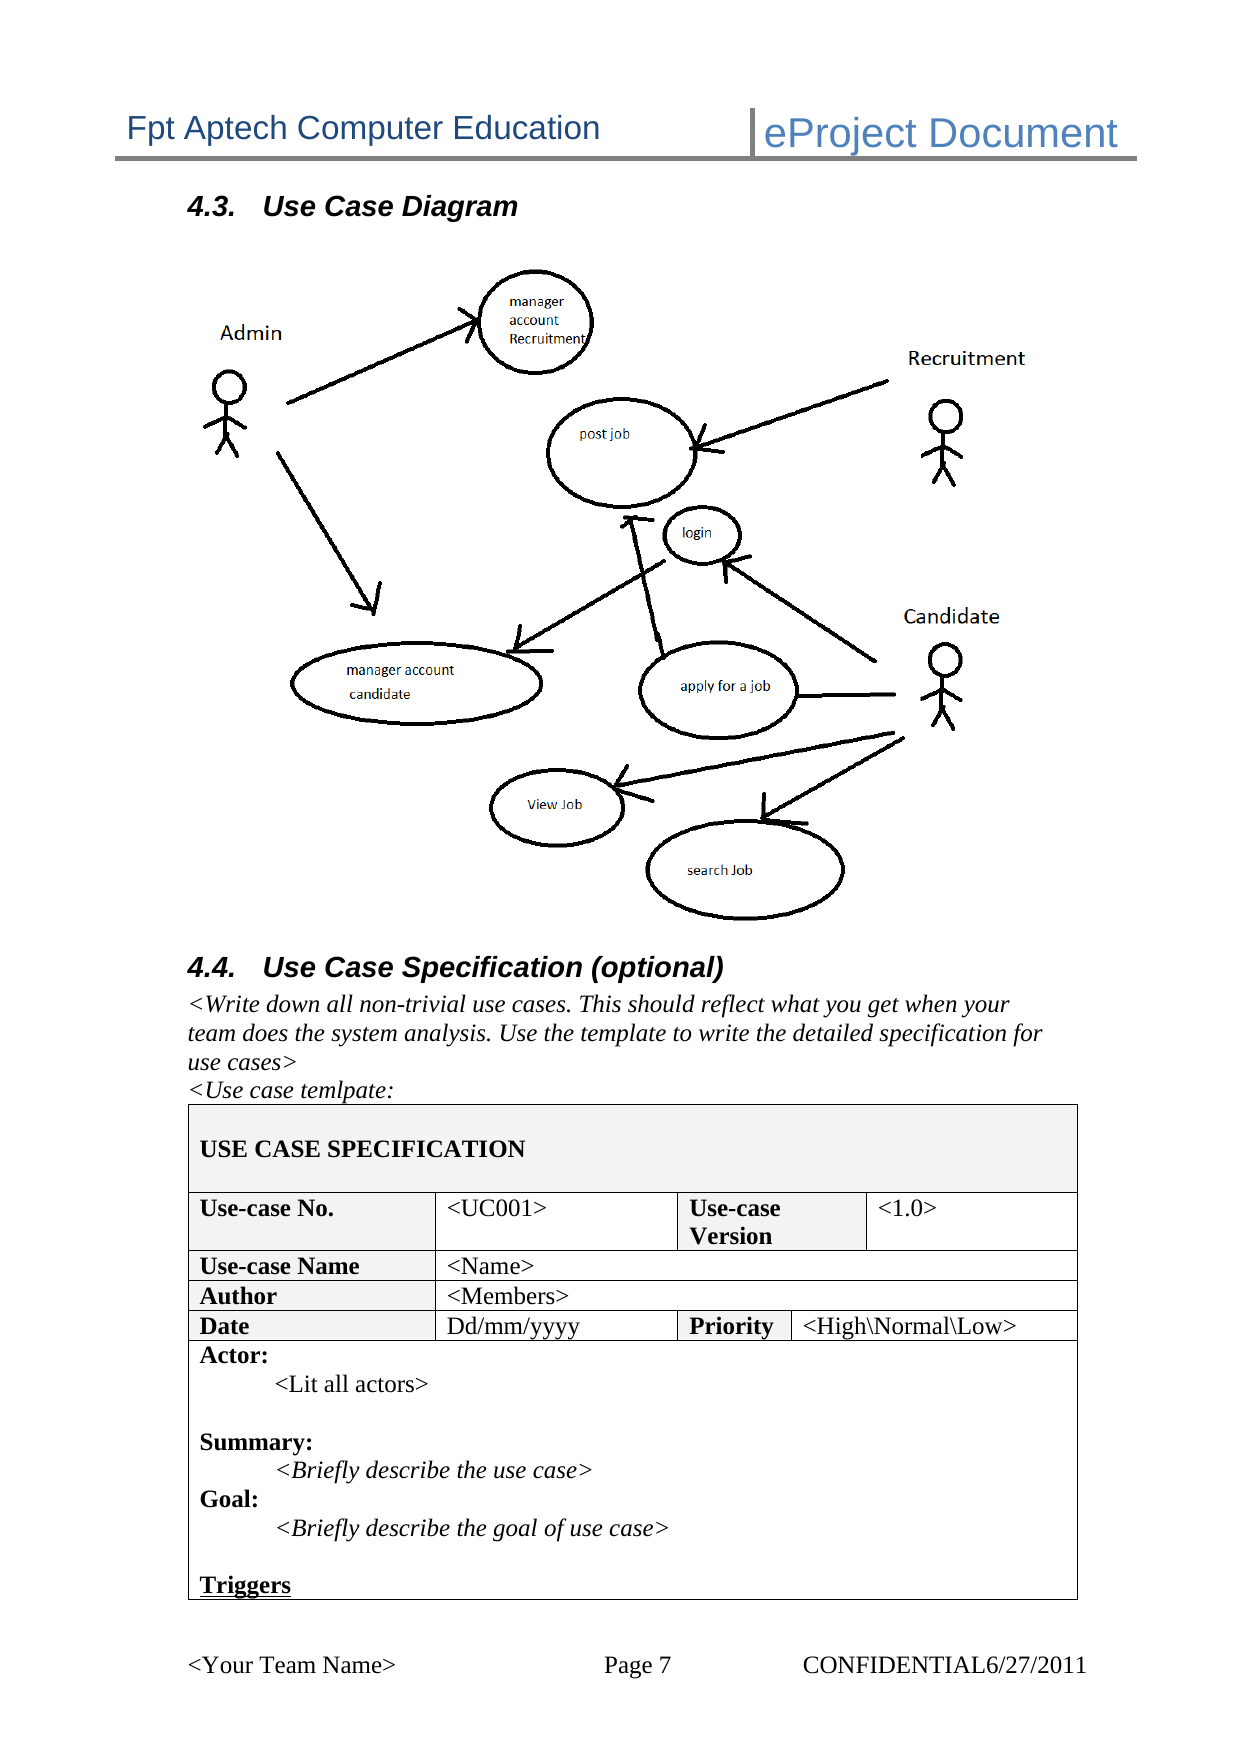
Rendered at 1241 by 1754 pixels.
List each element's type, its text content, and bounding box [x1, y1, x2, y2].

table_cell <High\Normal\Low> [792, 1311, 1077, 1339]
table_header USE CASE SPECIFICATION [189, 1105, 1077, 1192]
text <Use case temlpate: [187, 1076, 1053, 1104]
table_cell Use-case Version [678, 1193, 866, 1250]
table_cell Date [189, 1311, 435, 1339]
text <Write down all non-trivial use cases. This should reflect what you get when your team does the system analysis. Use the template to write the detailed specification for use cases> [187, 989, 1053, 1076]
table_cell Dd/mm/yyyy [436, 1311, 677, 1339]
table_cell Author [189, 1281, 435, 1310]
table_cell Priority [678, 1311, 791, 1339]
table_cell <1.0> [867, 1193, 1077, 1250]
table_cell <Members> [436, 1281, 1077, 1310]
table_cell Use-case No. [189, 1193, 435, 1250]
picture [187, 257, 1053, 925]
subtitle Use Case Specification (optional) [187, 949, 1053, 983]
table_cell <UC001> [436, 1193, 677, 1250]
table_cell Use-case Name [189, 1251, 435, 1280]
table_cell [189, 1341, 1077, 1599]
subtitle Use Case Diagram [187, 189, 1053, 223]
table_cell <Name> [436, 1251, 1077, 1280]
